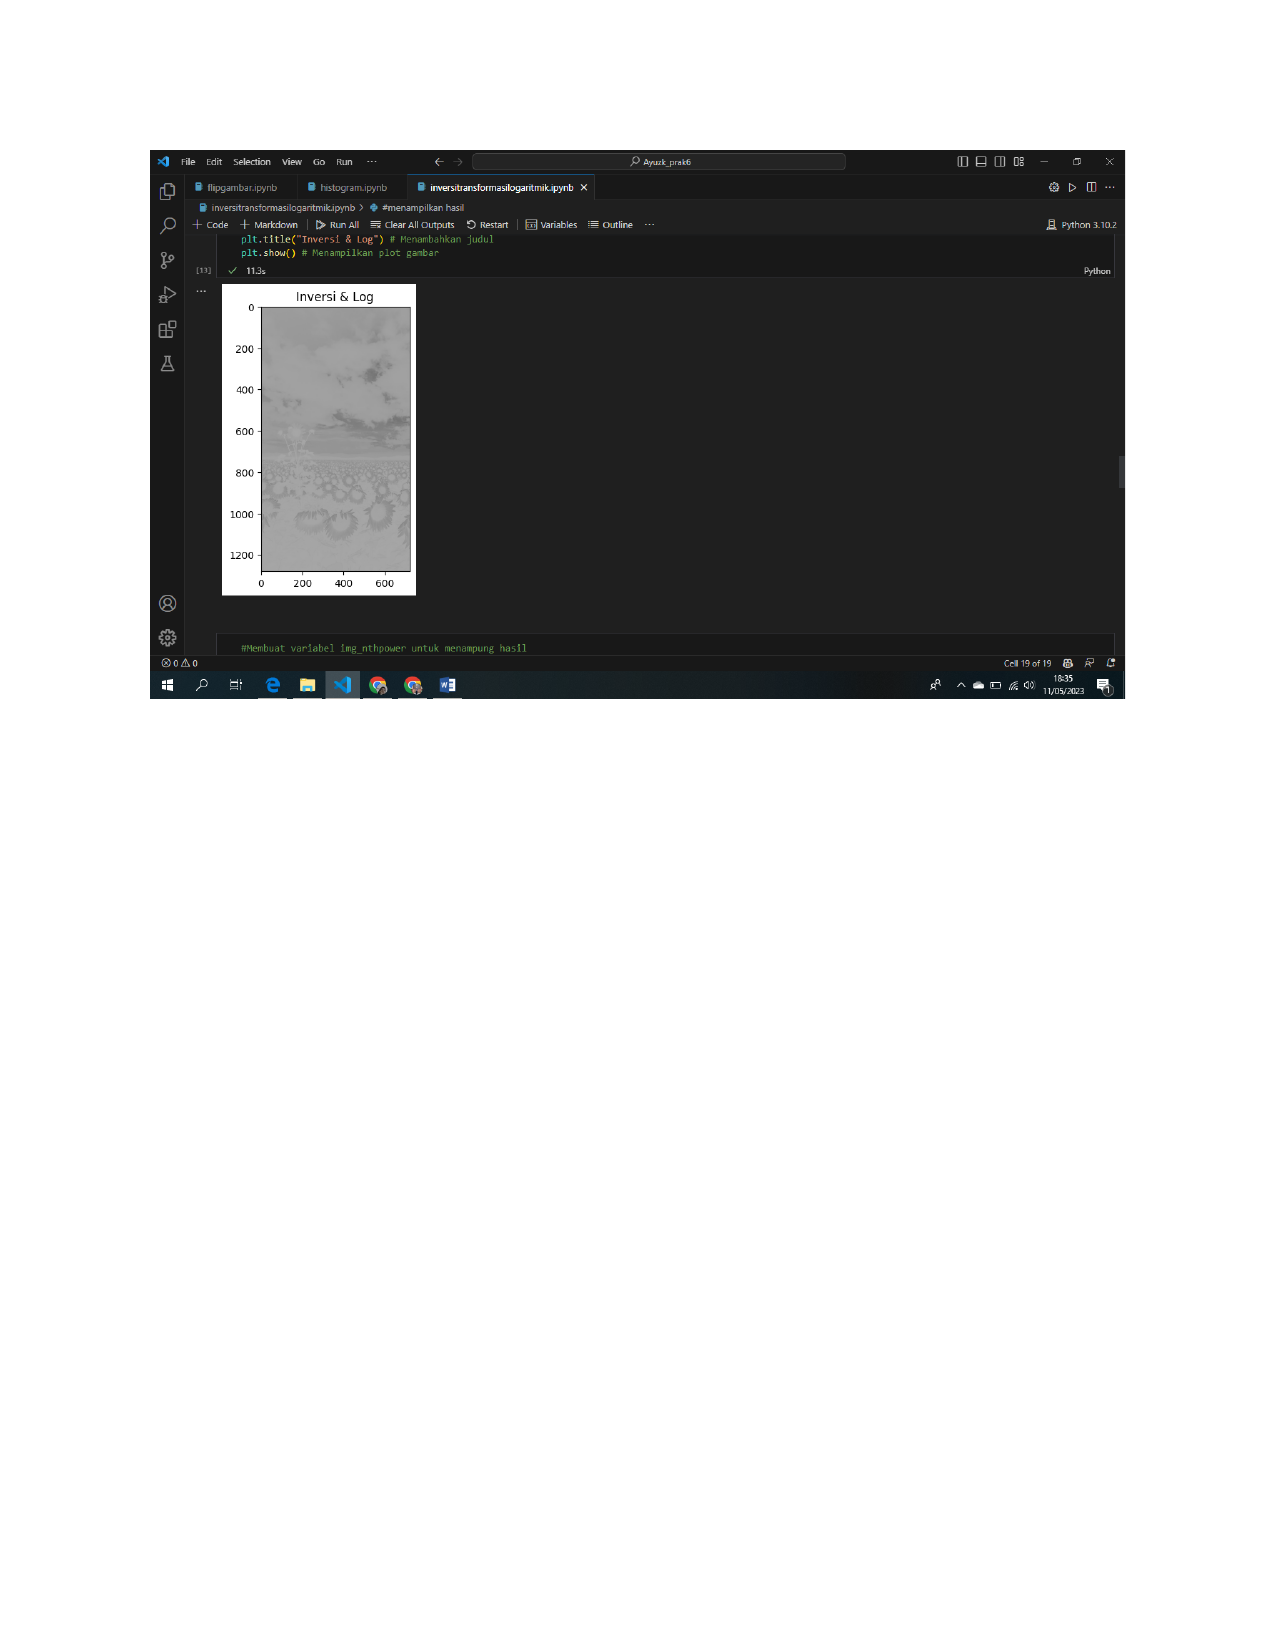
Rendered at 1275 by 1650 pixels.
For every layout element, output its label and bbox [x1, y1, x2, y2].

picture [150, 150, 1125, 699]
